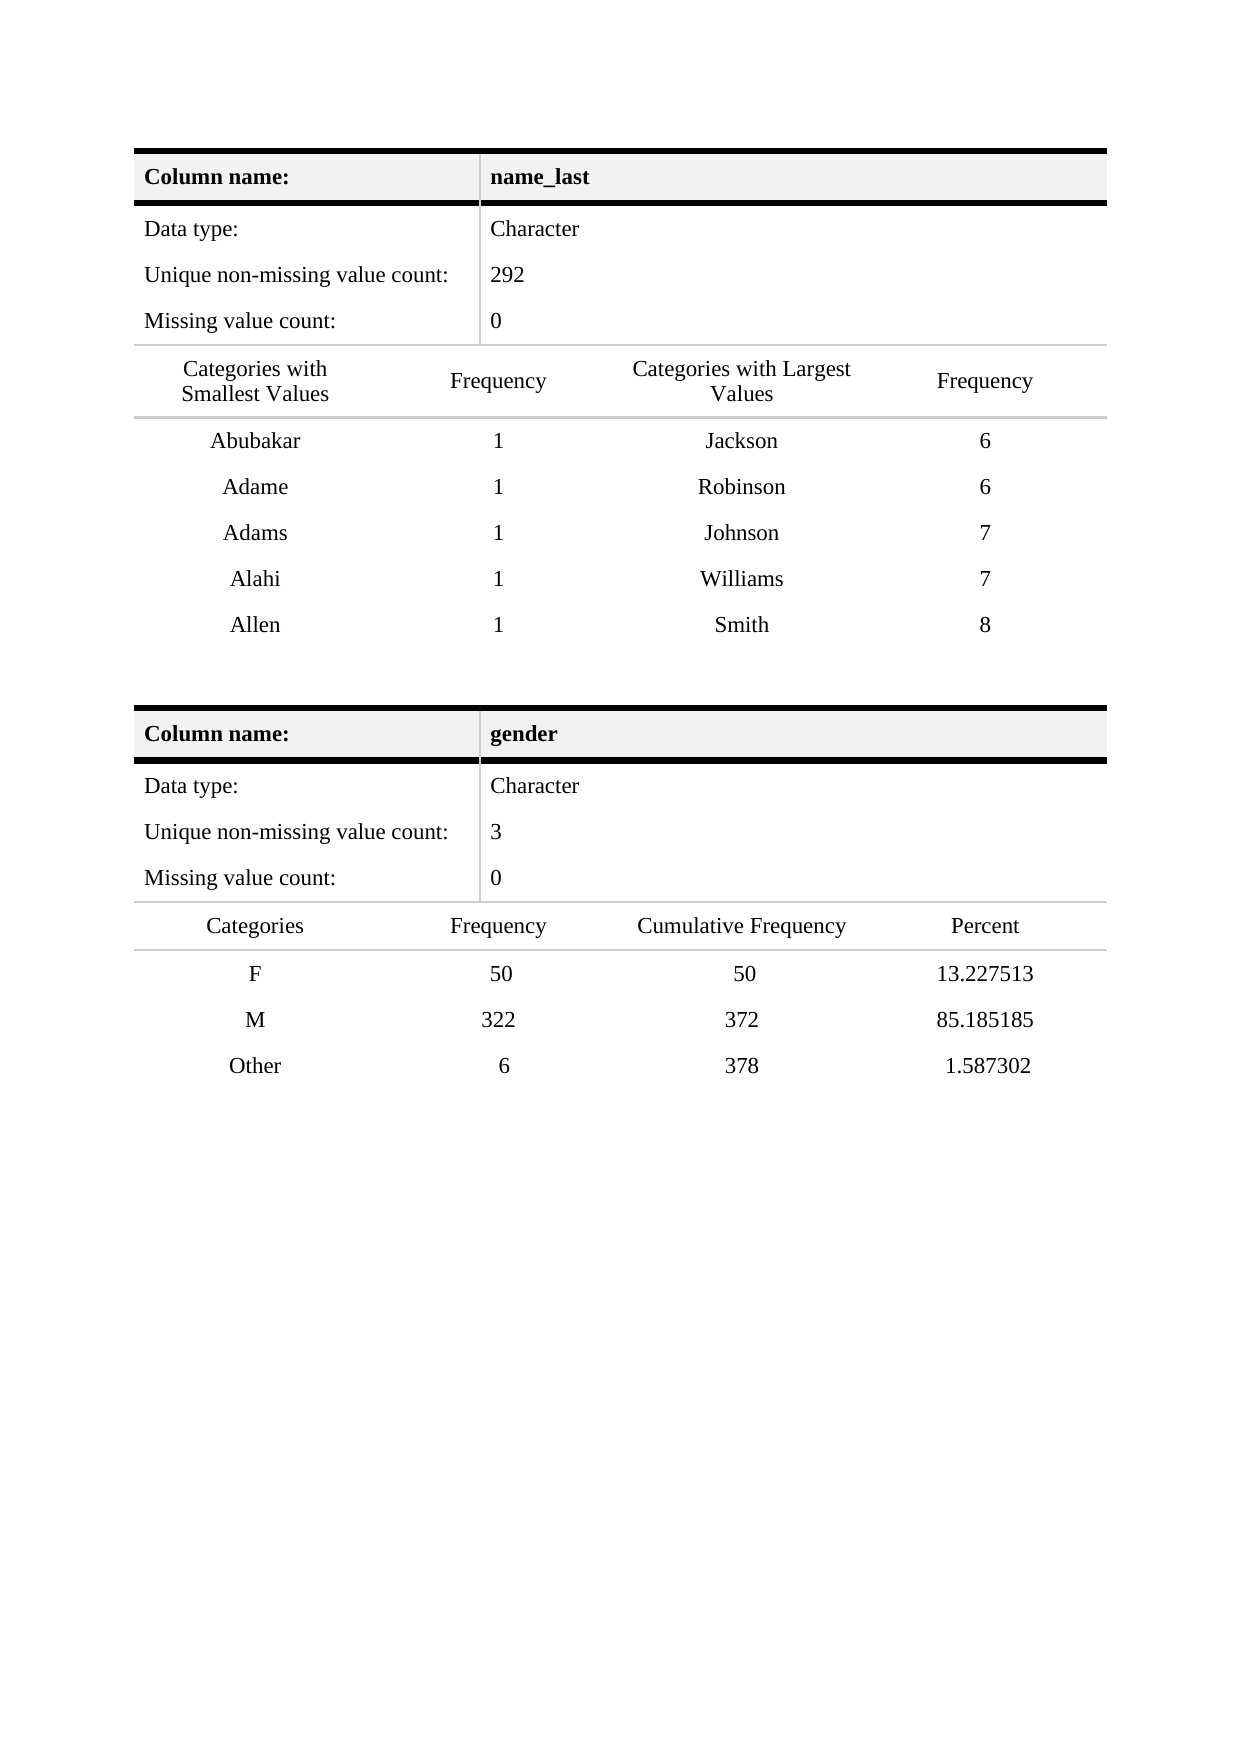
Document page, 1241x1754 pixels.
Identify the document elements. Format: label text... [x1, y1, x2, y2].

table_cell Unique non-missing value count: [134, 809, 479, 855]
table_header Cumulative Frequency [620, 903, 863, 949]
table_cell 6 [863, 464, 1107, 510]
table_cell Unique non-missing value count: [134, 252, 479, 298]
table_cell 6 [863, 419, 1107, 464]
table_header gender [481, 711, 1107, 757]
table_cell Character [481, 206, 1107, 252]
table_cell Robinson [620, 464, 863, 510]
table_cell Adame [134, 464, 377, 510]
table_cell 50 [620, 951, 863, 997]
table_header Frequency [863, 346, 1107, 416]
table_cell 0 [481, 855, 1107, 901]
table_cell 8 [863, 602, 1107, 648]
table_cell 372 [620, 997, 863, 1043]
table_cell Johnson [620, 510, 863, 556]
table_header Column name: [134, 711, 479, 757]
table_cell 0 [481, 298, 1107, 343]
table_cell 378 [620, 1043, 863, 1088]
table_cell Data type: [134, 764, 479, 809]
table_cell Williams [620, 556, 863, 602]
table_header name_last [481, 154, 1107, 200]
table_cell 322 [377, 997, 620, 1043]
table_cell 1.587302 [863, 1043, 1107, 1088]
table_cell 1 [377, 602, 620, 648]
table_header Frequency [377, 346, 620, 416]
table_cell Adams [134, 510, 377, 556]
table_cell 50 [377, 951, 620, 997]
table_cell Alahi [134, 556, 377, 602]
table_cell 1 [377, 510, 620, 556]
table_cell Smith [620, 602, 863, 648]
table_cell 7 [863, 510, 1107, 556]
table_cell Data type: [134, 206, 479, 252]
table_cell Jackson [620, 419, 863, 464]
table_cell 292 [481, 252, 1107, 298]
table_cell Other [134, 1043, 377, 1088]
table_cell Missing value count: [134, 298, 479, 343]
table_header Categories with Largest Values [620, 346, 863, 416]
table_cell Character [481, 764, 1107, 809]
table_cell 85.185185 [863, 997, 1107, 1043]
table_cell Missing value count: [134, 855, 479, 901]
table_cell 7 [863, 556, 1107, 602]
table_cell 13.227513 [863, 951, 1107, 997]
table_cell F [134, 951, 377, 997]
table_header Categories with Smallest Values [134, 346, 377, 416]
table_header Percent [863, 903, 1107, 949]
table_cell Abubakar [134, 419, 377, 464]
table_cell 1 [377, 464, 620, 510]
table_header Categories [134, 903, 377, 949]
table_cell M [134, 997, 377, 1043]
table_cell 6 [377, 1043, 620, 1088]
table_header Frequency [377, 903, 620, 949]
table_cell Allen [134, 602, 377, 648]
table_cell 3 [481, 809, 1107, 855]
table_cell 1 [377, 556, 620, 602]
table_cell 1 [377, 419, 620, 464]
table_header Column name: [134, 154, 479, 200]
